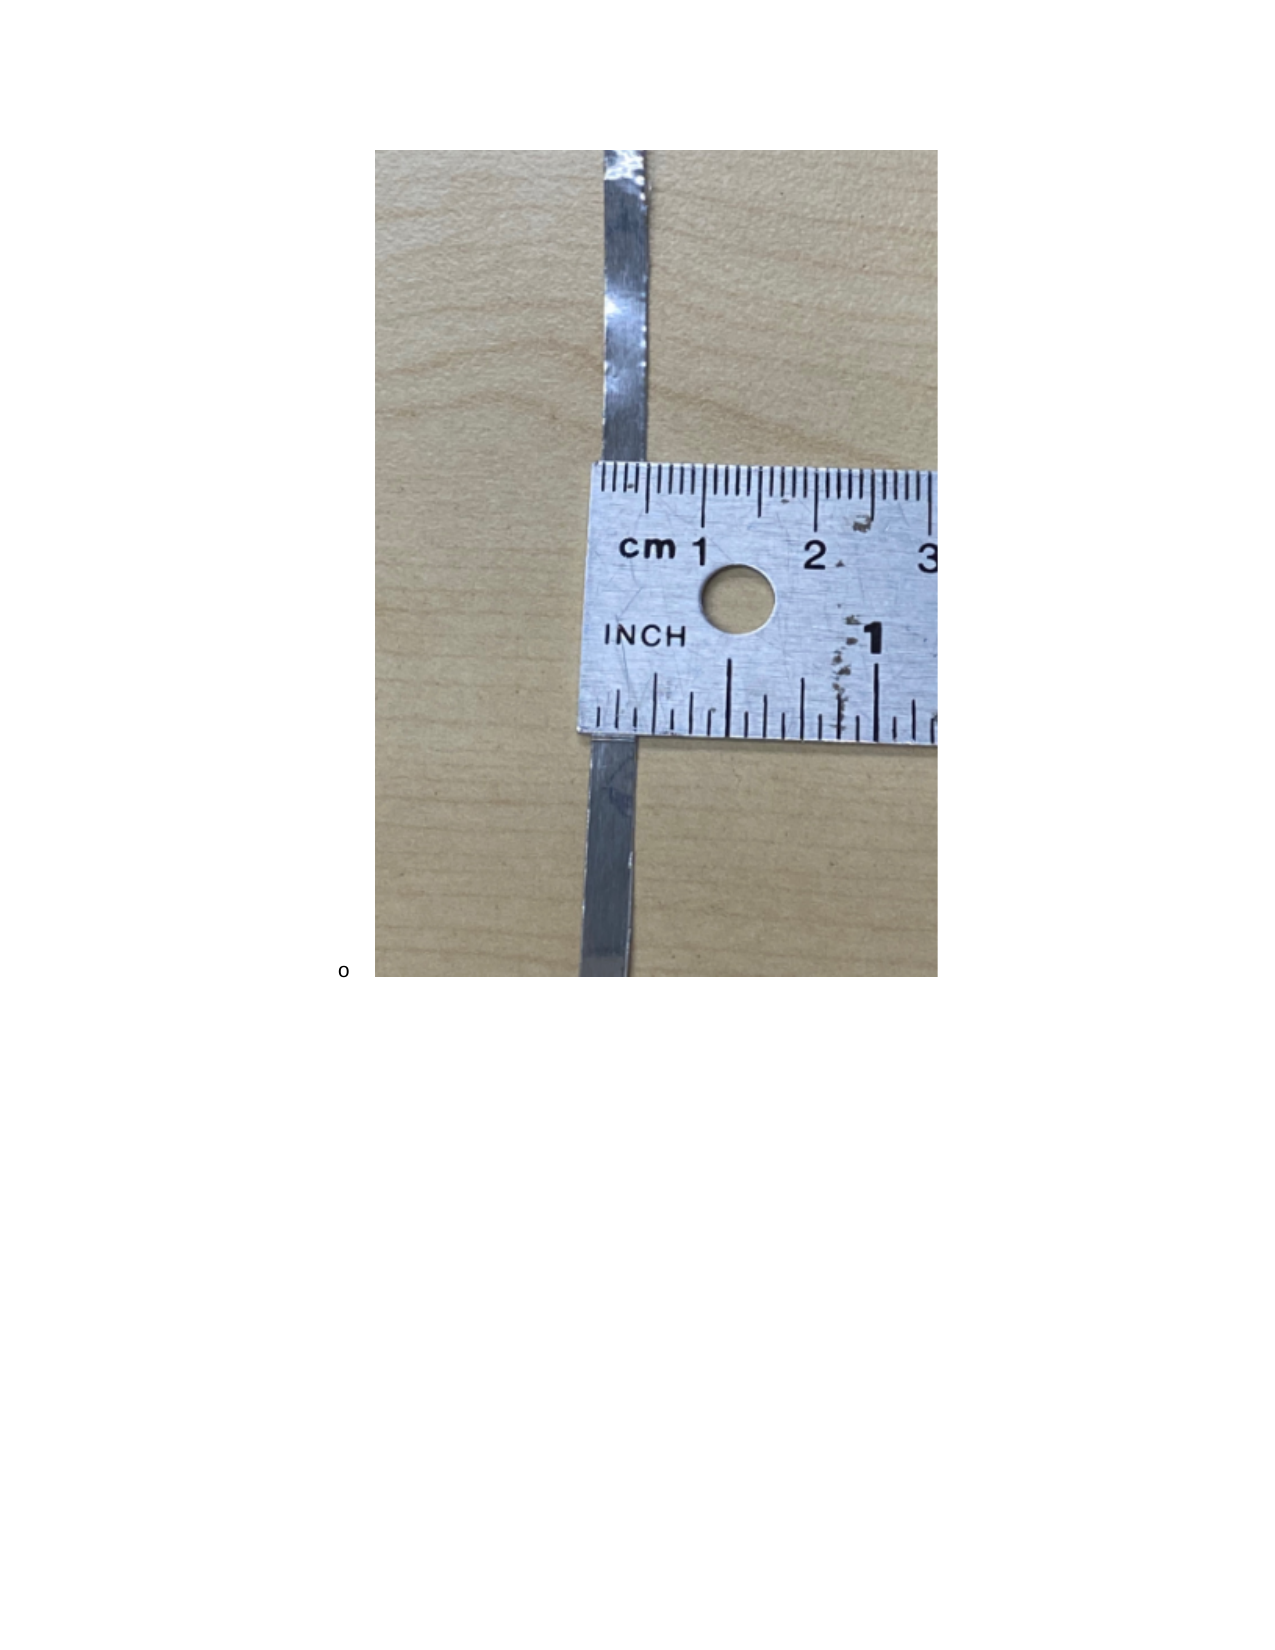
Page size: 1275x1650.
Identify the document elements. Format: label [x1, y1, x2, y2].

picture [375, 150, 938, 977]
